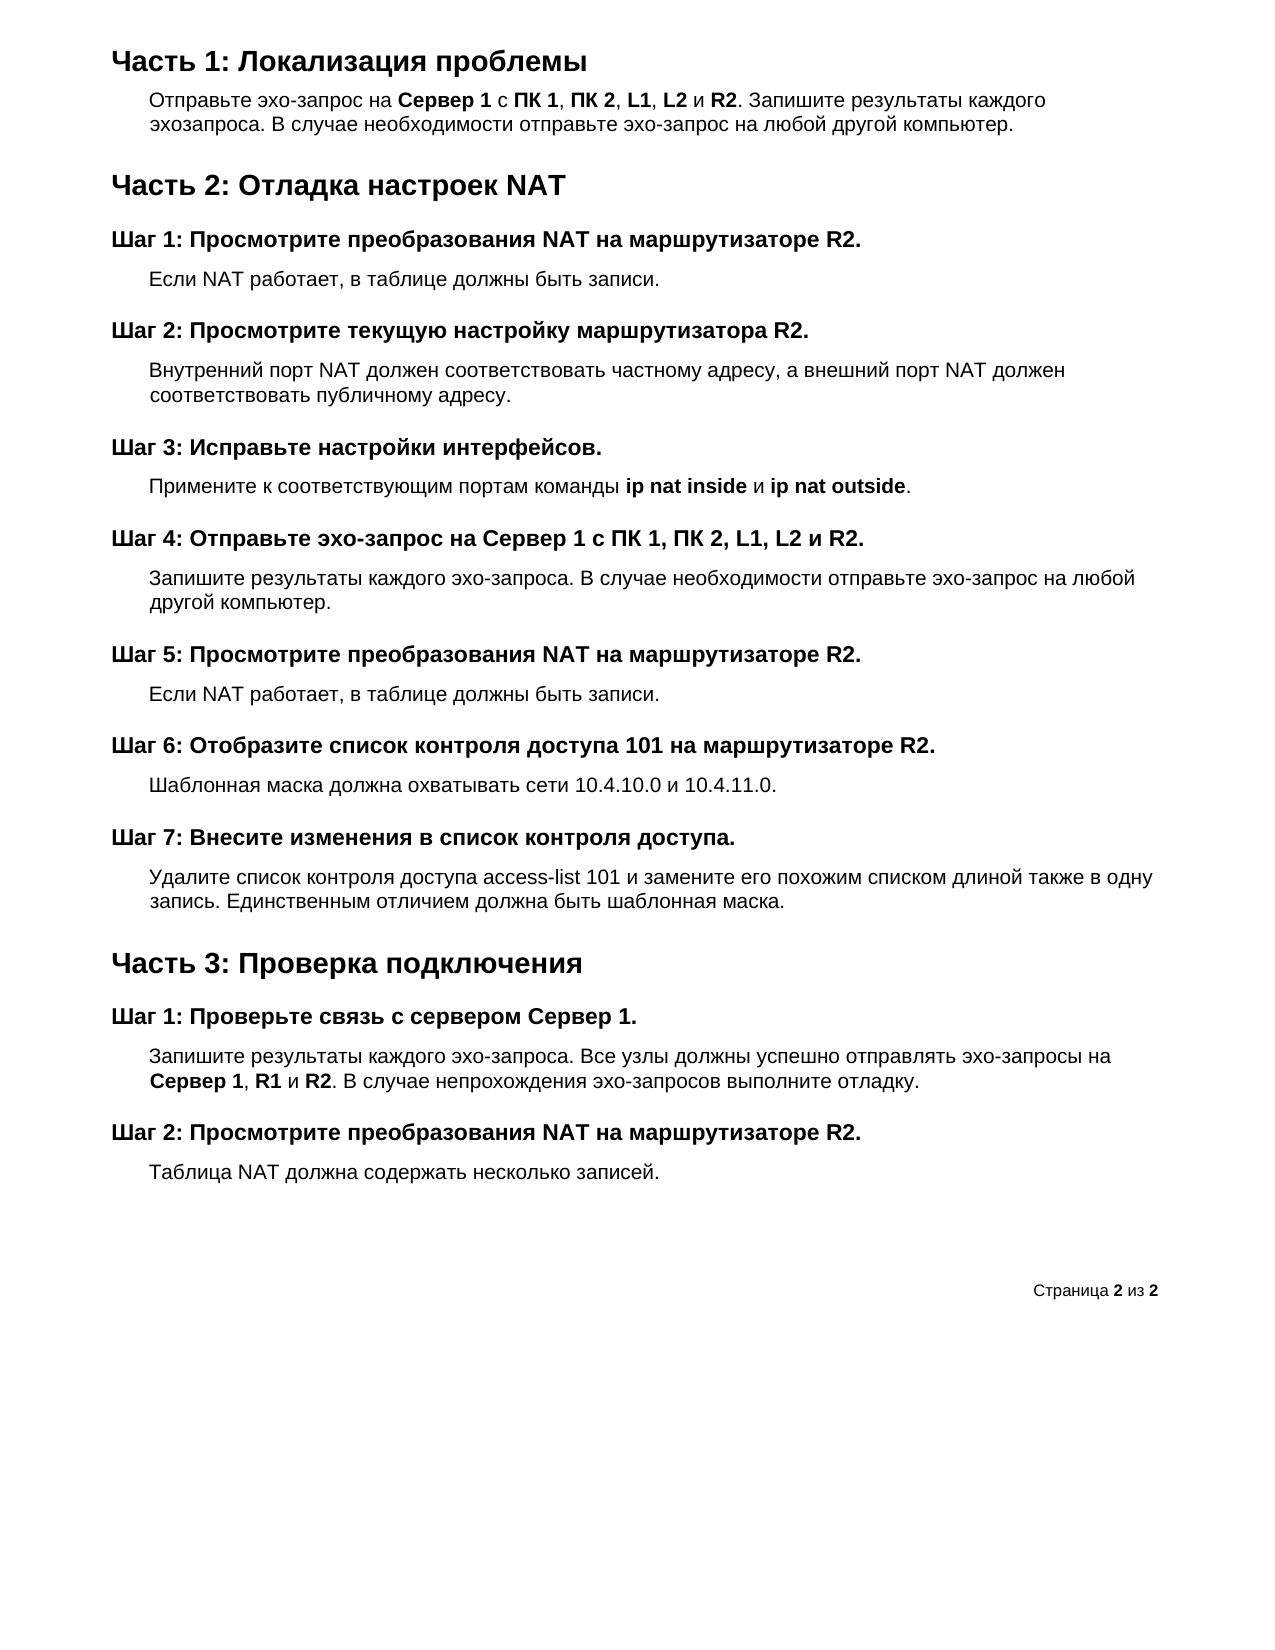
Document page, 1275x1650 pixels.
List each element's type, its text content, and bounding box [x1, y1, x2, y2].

text Шаг 5: Просмотрите преобразования NAT на маршрутизаторе R2. [111, 641, 1163, 667]
subtitle Часть 3: Проверка подключения [111, 946, 1163, 979]
text Если NAT работает, в таблице должны быть записи. [148, 682, 1163, 706]
subtitle Часть 1: Локализация проблемы [111, 44, 1163, 78]
text Шаг 1: Проверьте связь с сервером Сервер 1. [111, 1003, 1163, 1029]
text Шаг 7: Внесите изменения в список контроля доступа. [111, 824, 1163, 850]
text Если NAT работает, в таблице должны быть записи. [148, 267, 1163, 291]
text Шаблонная маска должна охватывать сети 10.4.10.0 и 10.4.11.0. [148, 773, 1163, 797]
text Шаг 2: Просмотрите преобразования NAT на маршрутизаторе R2. [111, 1119, 1163, 1146]
text Страница 2 из 2 [111, 1280, 1163, 1299]
text Таблица NAT должна содержать несколько записей. [148, 1160, 1163, 1184]
text Запишите результаты каждого эхо-запроса. Все узлы должны успешно отправлять эхо-запросы на Сервер 1, R1 и R2. В случае непрохождения эхо-запросов выполните отладку. [148, 1044, 1163, 1092]
text Примените к соответствующим портам команды ip nat inside и ip nat outside. [148, 474, 1163, 498]
text Внутренний порт NAT должен соответствовать частному адресу, а внешний порт NAT должен соответствовать публичному адресу. [148, 358, 1163, 407]
text Шаг 2: Просмотрите текущую настройку маршрутизатора R2. [111, 317, 1163, 344]
text Отправьте эхо-запрос на Сервер 1 с ПК 1, ПК 2, L1, L2 и R2. Запишите результаты каждого эхозапроса. В случае необходимости отправьте эхо-запрос на любой другой компьютер. [148, 87, 1163, 136]
subtitle Часть 2: Отладка настроек NAT [111, 168, 1163, 202]
text Шаг 6: Отобразите список контроля доступа 101 на маршрутизаторе R2. [111, 732, 1163, 759]
text Шаг 3: Исправьте настройки интерфейсов. [111, 433, 1163, 460]
text Запишите результаты каждого эхо-запроса. В случае необходимости отправьте эхо-запрос на любой другой компьютер. [148, 566, 1163, 614]
text Шаг 4: Отправьте эхо-запрос на Сервер 1 с ПК 1, ПК 2, L1, L2 и R2. [111, 525, 1163, 551]
text Удалите список контроля доступа access-list 101 и замените его похожим списком длиной также в одну запись. Единственным отличием должна быть шаблонная маска. [148, 864, 1163, 913]
text Шаг 1: Просмотрите преобразования NAT на маршрутизаторе R2. [111, 226, 1163, 252]
